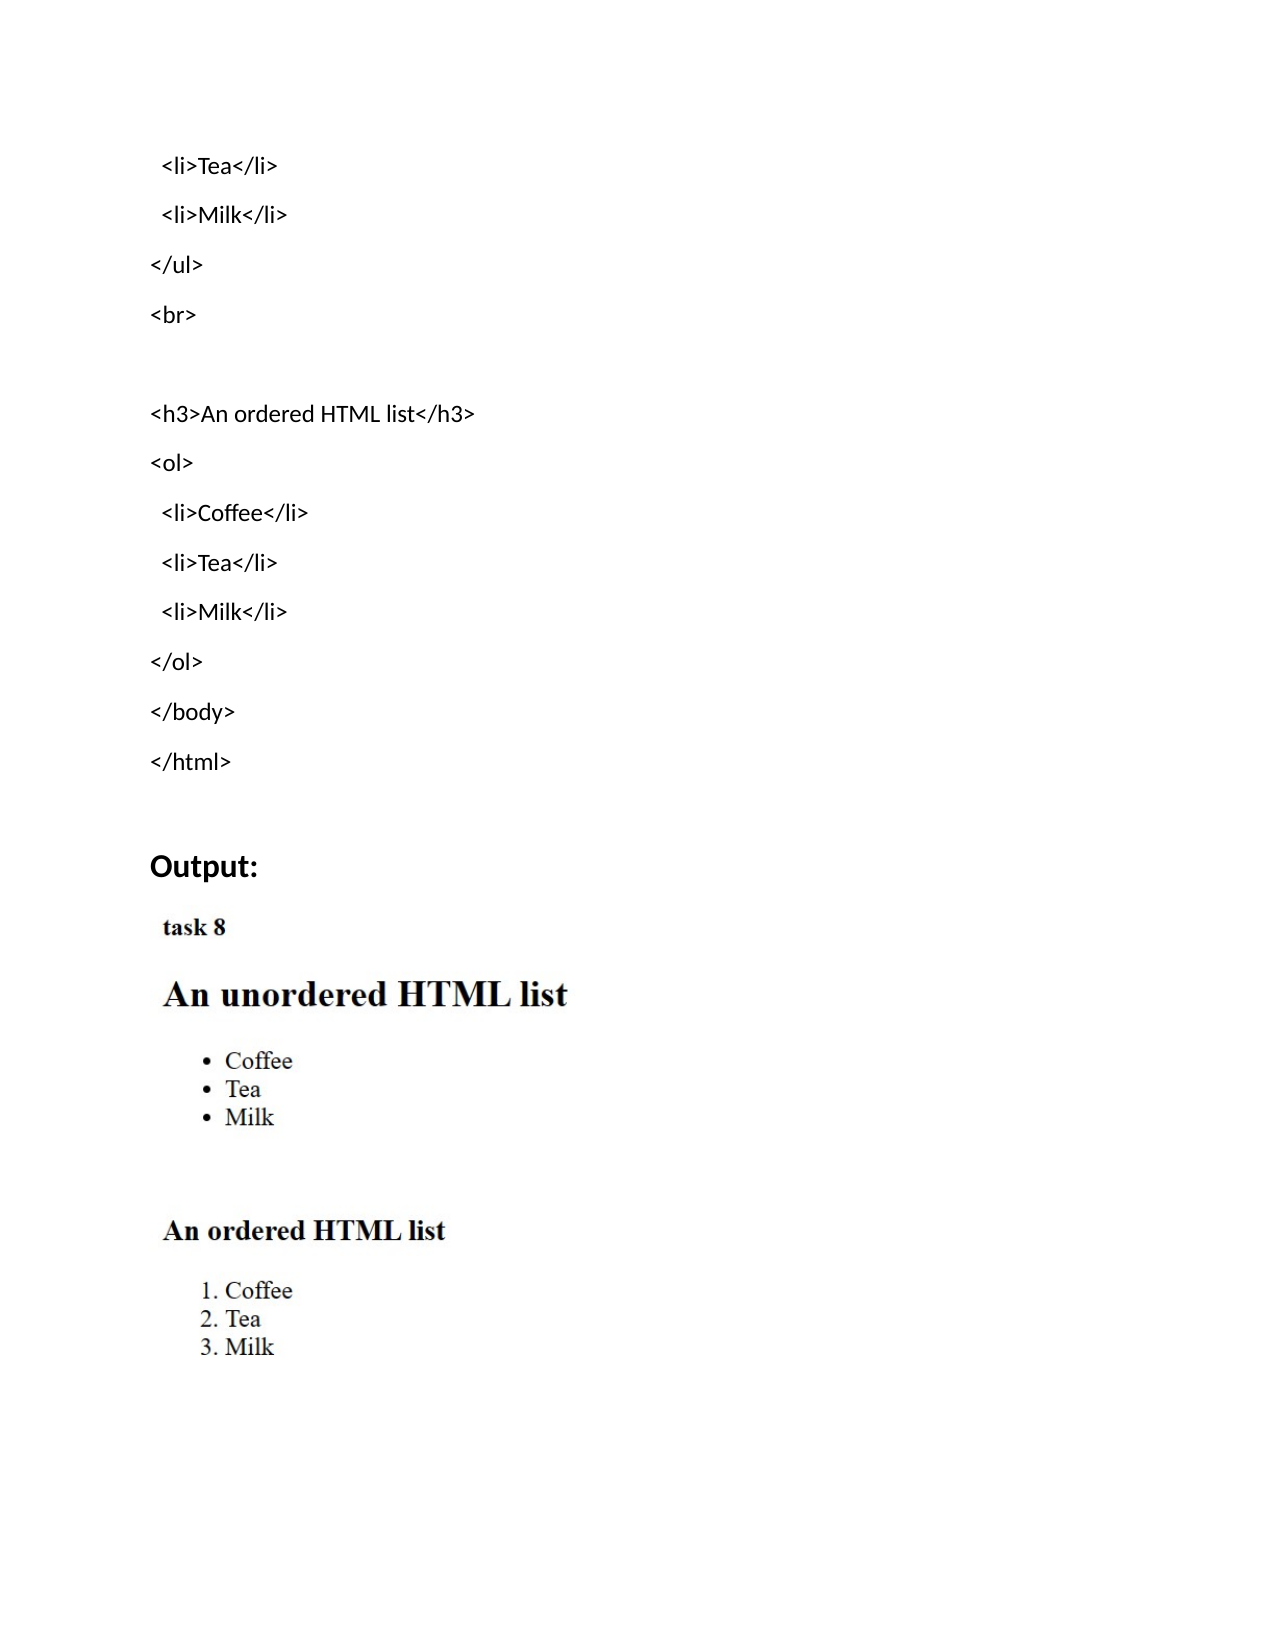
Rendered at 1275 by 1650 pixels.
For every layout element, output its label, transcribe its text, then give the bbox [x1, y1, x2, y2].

text <li>Milk</li> [150, 199, 1125, 230]
text </html> [150, 746, 1125, 776]
picture [150, 905, 920, 1379]
text Output: [150, 845, 1125, 886]
text </body> [150, 696, 1125, 727]
text </ul> [150, 249, 1125, 280]
text <br> [150, 299, 1125, 329]
text <li>Coffee</li> [150, 497, 1125, 528]
text <ol> [150, 447, 1125, 478]
text <li>Tea</li> [150, 150, 1125, 181]
text </ol> [150, 646, 1125, 676]
text <li>Tea</li> [150, 547, 1125, 577]
text <li>Milk</li> [150, 596, 1125, 627]
text <h3>An ordered HTML list</h3> [150, 398, 1125, 428]
